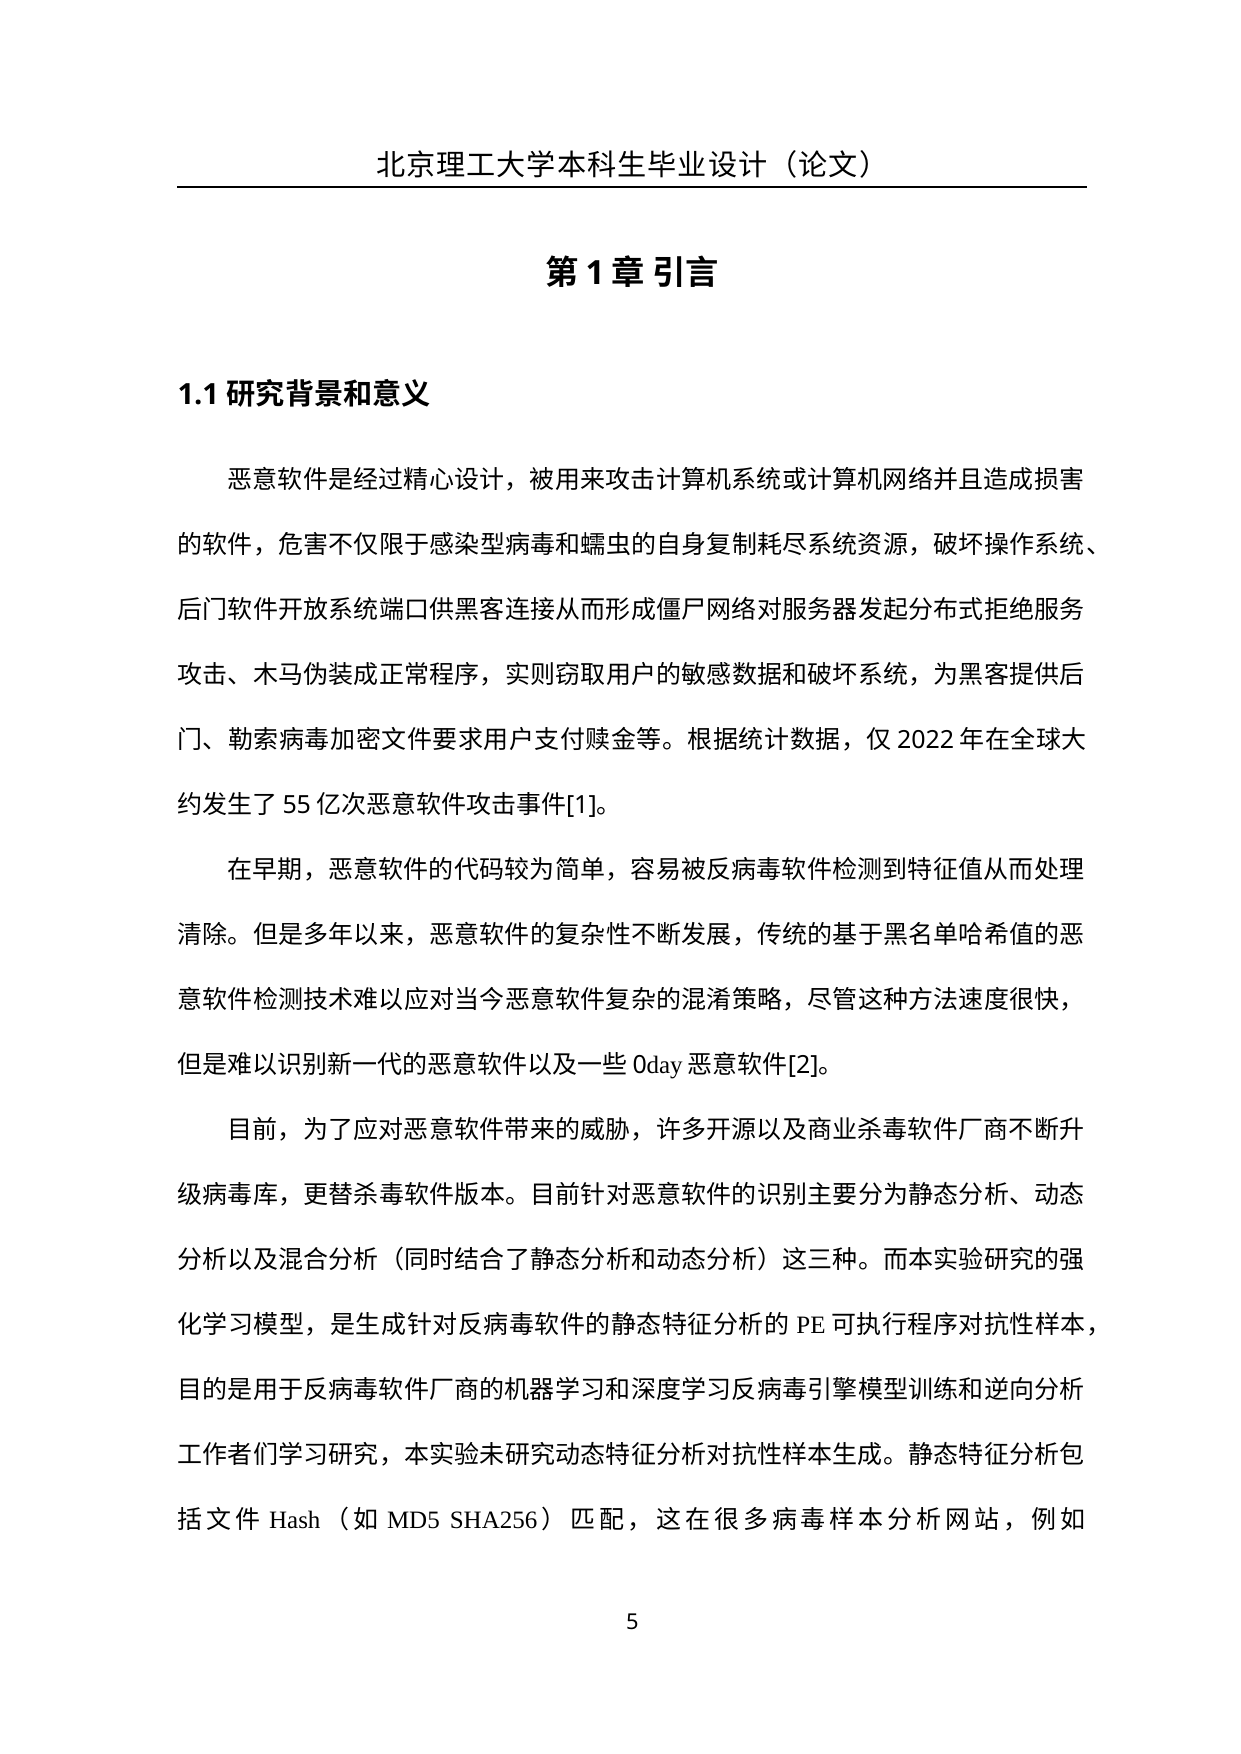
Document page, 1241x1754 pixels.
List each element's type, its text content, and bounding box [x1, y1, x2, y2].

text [177, 1095, 1087, 1550]
text 在早期，恶意软件的代码较为简单，容易被反病毒软件检测到特征值从而处理清除。但是多年以来，恶意软件的复杂性不断发展，传统的基于黑名单哈希值的恶意软件检测技术难以应对当今恶意软件复杂的混淆策略，尽管这种方法速度很快，但是难以识别新一代的恶意软件以及一些0day恶意软件[2]。 [177, 835, 1087, 1095]
text 恶意软件是经过精心设计，被用来攻击计算机系统或计算机网络并且造成损害的软件，危害不仅限于感染型病毒和蠕虫的自身复制耗尽系统资源，破坏操作系统、后门软件开放系统端口供黑客连接从而形成僵尸网络对服务器发起分布式拒绝服务攻击、木马伪装成正常程序，实则窃取用户的敏感数据和破坏系统，为黑客提供后门、勒索病毒加密文件要求用户支付赎金等。根据统计数据，仅2022年在全球大约发生了55亿次恶意软件攻击事件[1]。 [177, 445, 1087, 835]
text 1.1 研究背景和意义 [177, 359, 1087, 424]
text 第1章 引言 [177, 237, 1087, 302]
